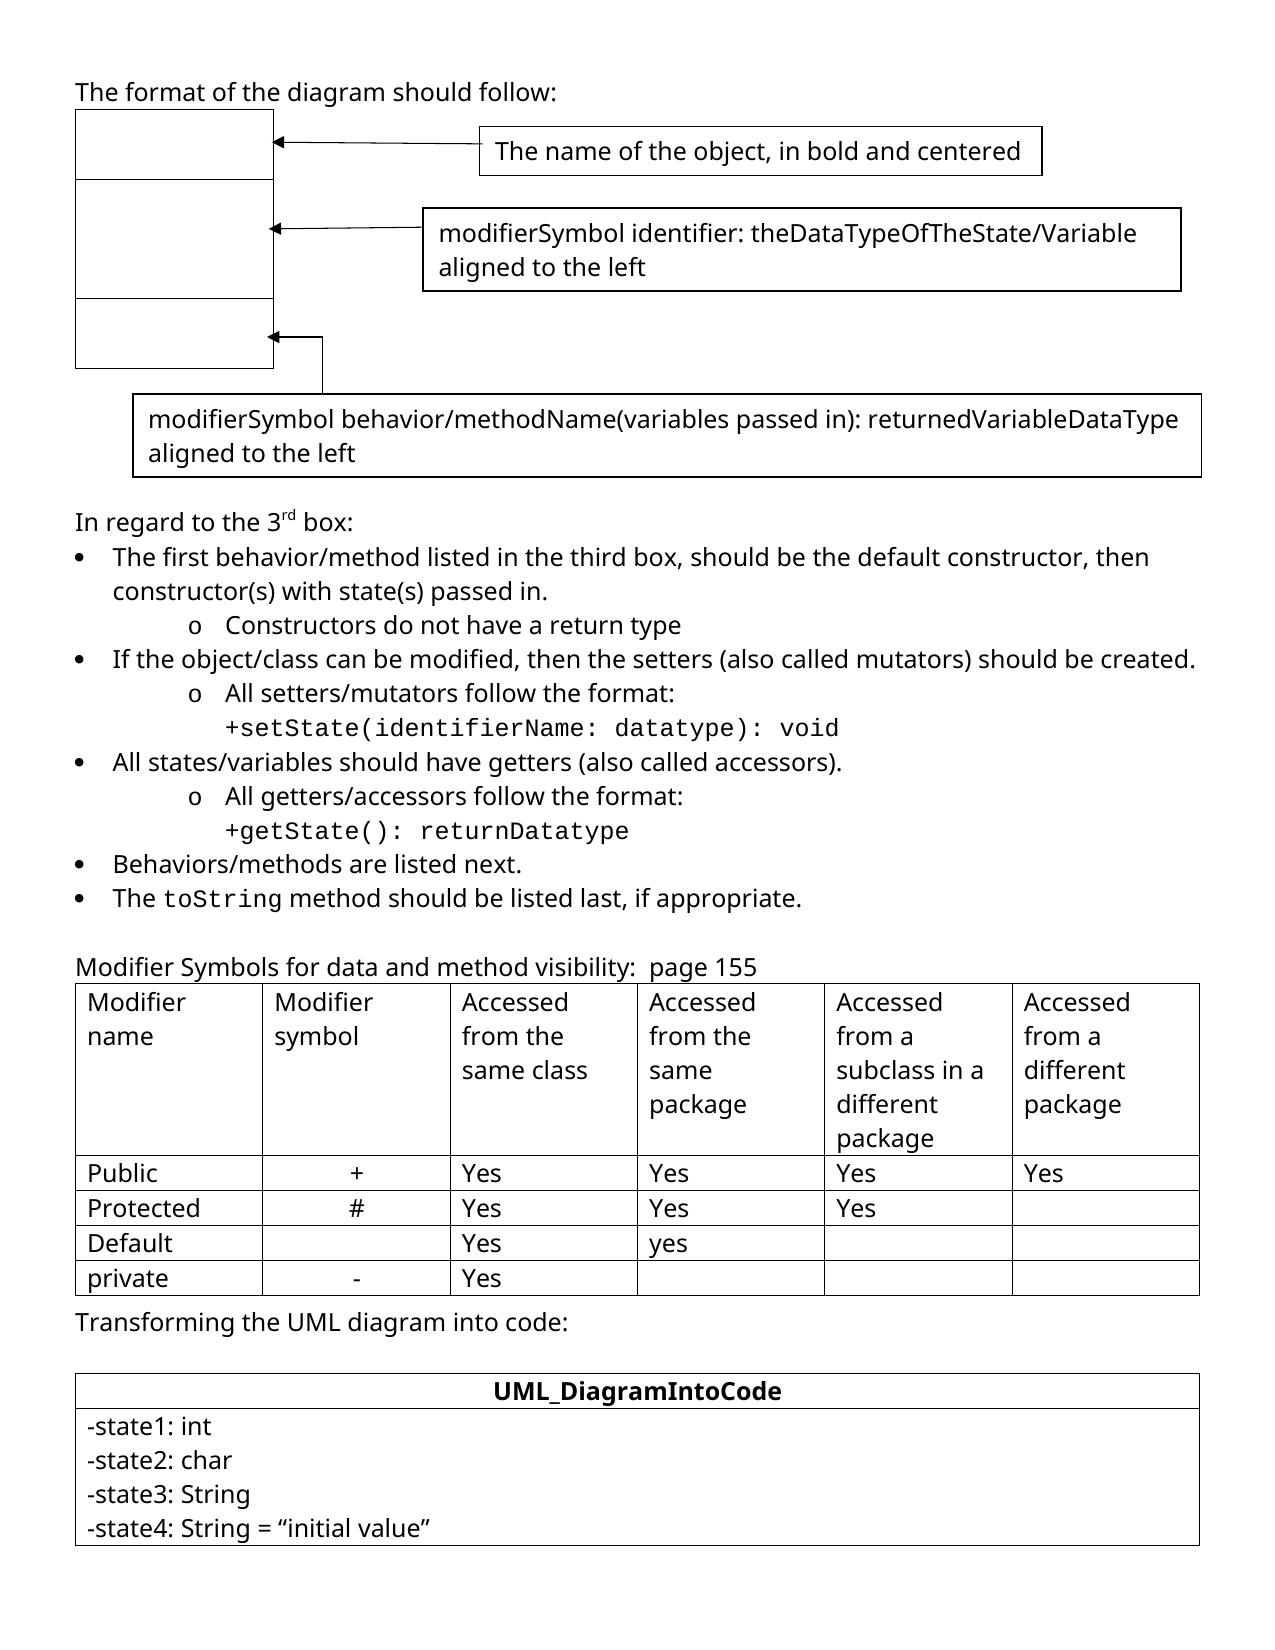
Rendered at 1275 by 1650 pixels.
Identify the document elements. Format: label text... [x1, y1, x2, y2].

table_cell Yes [638, 1191, 824, 1225]
list If the object/class can be modified, then the setters (also called mutators) should be created. [75, 642, 1200, 676]
table_cell Protected [76, 1191, 262, 1225]
table_cell # [263, 1191, 450, 1225]
list Behaviors/methods are listed next. [75, 847, 1200, 881]
table_cell [825, 1261, 1012, 1295]
table_cell Yes [825, 1191, 1012, 1225]
table_cell Yes [451, 1261, 637, 1295]
list All getters/accessors follow the format: [187, 778, 1200, 812]
list The toString method should be listed last, if appropriate. [75, 881, 1200, 915]
list Constructors do not have a return type [187, 607, 1200, 642]
table_cell Yes [1013, 1156, 1199, 1190]
table_cell Yes [451, 1156, 637, 1190]
text In regard to the 3rd box: [75, 505, 1200, 539]
table_cell [76, 299, 273, 368]
table_header [76, 110, 273, 179]
table_cell Yes [451, 1226, 637, 1260]
table_cell [1013, 1261, 1199, 1295]
table_cell [263, 1226, 450, 1260]
table_cell + [263, 1156, 450, 1190]
table_cell Yes [825, 1156, 1012, 1190]
text Transforming the UML diagram into code: [75, 1304, 1200, 1339]
table_cell private [76, 1261, 262, 1295]
table_cell [1013, 1191, 1199, 1225]
table_cell Yes [451, 1191, 637, 1225]
text Modifier Symbols for data and method visibility: page 155 [75, 949, 1200, 983]
table_header Modifier symbol [263, 984, 450, 1154]
table_cell [638, 1261, 824, 1295]
table_cell - [263, 1261, 450, 1295]
table_header Accessed from a subclass in a different package [825, 984, 1012, 1154]
list The first behavior/method listed in the third box, should be the default constructor, then constructor(s) with state(s) passed in. [75, 539, 1200, 607]
table_header Accessed from the same package [638, 984, 824, 1154]
table_header Accessed from a different package [1013, 984, 1199, 1154]
table_cell [76, 180, 273, 298]
table_cell [1013, 1226, 1199, 1260]
list +setState(identifierName: datatype): void [225, 710, 1200, 744]
table_header Modifier name [76, 984, 262, 1154]
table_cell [76, 1409, 1199, 1545]
table_header Accessed from the same class [451, 984, 637, 1154]
table_cell Public [76, 1156, 262, 1190]
list All setters/mutators follow the format: [187, 676, 1200, 710]
table_cell [825, 1226, 1012, 1260]
list +getState(): returnDatatype [225, 812, 1200, 847]
table_cell yes [638, 1226, 824, 1260]
table_header UML_DiagramIntoCode [76, 1374, 1199, 1408]
text The format of the diagram should follow: [75, 75, 1200, 109]
table_cell Yes [638, 1156, 824, 1190]
table_cell Default [76, 1226, 262, 1260]
list All states/variables should have getters (also called accessors). [75, 744, 1200, 778]
